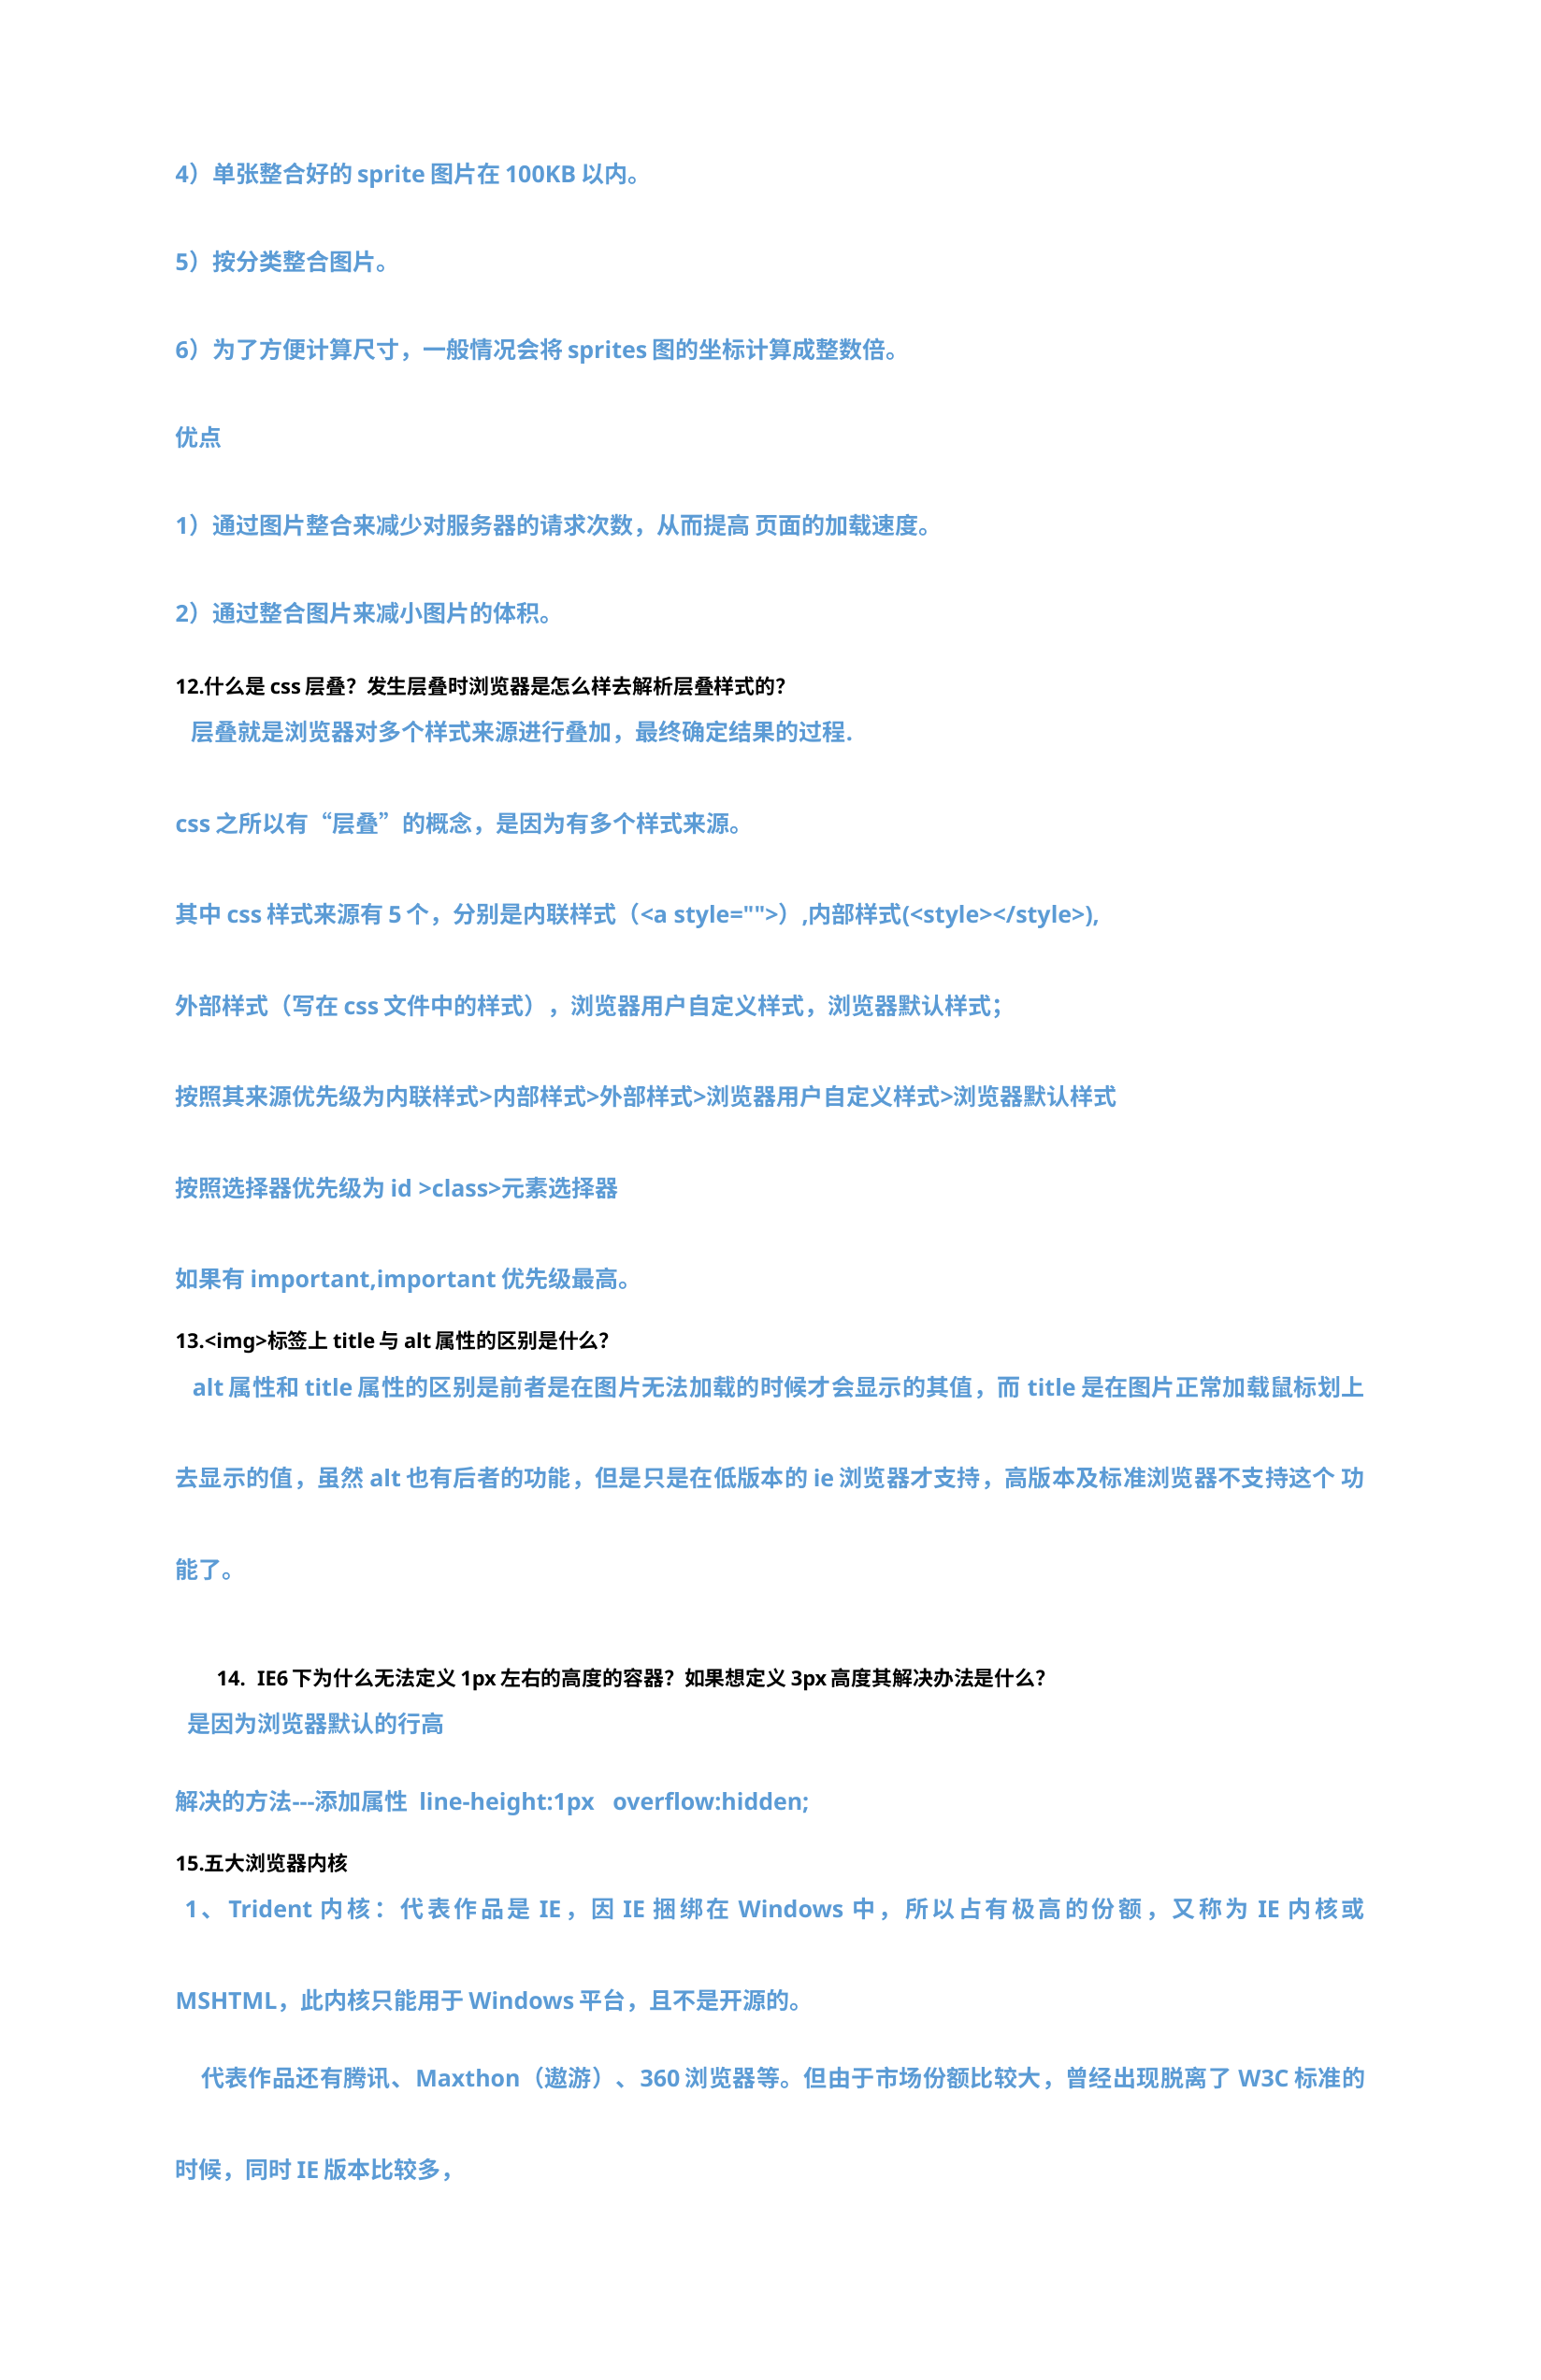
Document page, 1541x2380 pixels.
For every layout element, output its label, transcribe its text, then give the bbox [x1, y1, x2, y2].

list 1、Trident内核：代表作品是IE，因IE捆绑在Windows中，所以占有极高的份额，又称为IE内核或MSHTML，此内核只能用于Windows平台，且不是开源的。 [175, 1877, 1365, 2029]
subtitle 4）单张整合好的sprite图片在100KB以内。 [175, 142, 1365, 203]
text 层叠就是浏览器对多个样式来源进行叠加，最终确定结果的过程. css之所以有“层叠”的概念，是因为有多个样式来源。 其中css样式来源有5个，分别是内联样式（<a style="">）,内部样式(<style></style>), 外部样式（写在css文件中的样式），浏览器用户自定义样式，浏览器默认样式； 按照其来源优先级为内联样式>内部样式>外部样式>浏览器用户自定义样式>浏览器默认样式 按照选择器优先级为id >class>元素选择器 如果有important,important优先级最高。 [175, 700, 1365, 1308]
subtitle 1）通过图片整合来减少对服务器的请求次数，从而提高 页面的加载速度。 [175, 494, 1365, 554]
list 15.五大浏览器内核 [175, 1847, 1365, 1877]
list alt属性和title属性的区别是前者是在图片无法加载的时候才会显示的其值，而title是在图片正常加载鼠标划上去显示的值，虽然alt也有后者的功能，但是只是在低版本的ie浏览器才支持，高版本及标准浏览器不支持这个 功能了。 [175, 1355, 1365, 1599]
list 代表作品还有腾讯、Maxthon（遨游）、360浏览器等。但由于市场份额比较大，曾经出现脱离了W3C标准的时候，同时IE版本比较多， [175, 2046, 1365, 2199]
list 12.什么是css层叠？发生层叠时浏览器是怎么样去解析层叠样式的？ [175, 670, 1365, 700]
subtitle 2）通过整合图片来减小图片的体积。 [175, 581, 1365, 642]
list 解决的方法---添加属性 line-height:1px overflow:hidden; [175, 1770, 1365, 1830]
list 13.<img>标签上title与alt属性的区别是什么？ [175, 1325, 1365, 1355]
subtitle 6）为了方便计算尺寸，一般情况会将sprites图的坐标计算成整数倍。 [175, 318, 1365, 379]
list 是因为浏览器默认的行高 [175, 1692, 1365, 1753]
subtitle 5）按分类整合图片。 [175, 230, 1365, 291]
list IE6下为什么无法定义1px左右的高度的容器？如果想定义3px高度其解决办法是什么？ [175, 1661, 1365, 1692]
text 优点 [175, 406, 1365, 466]
